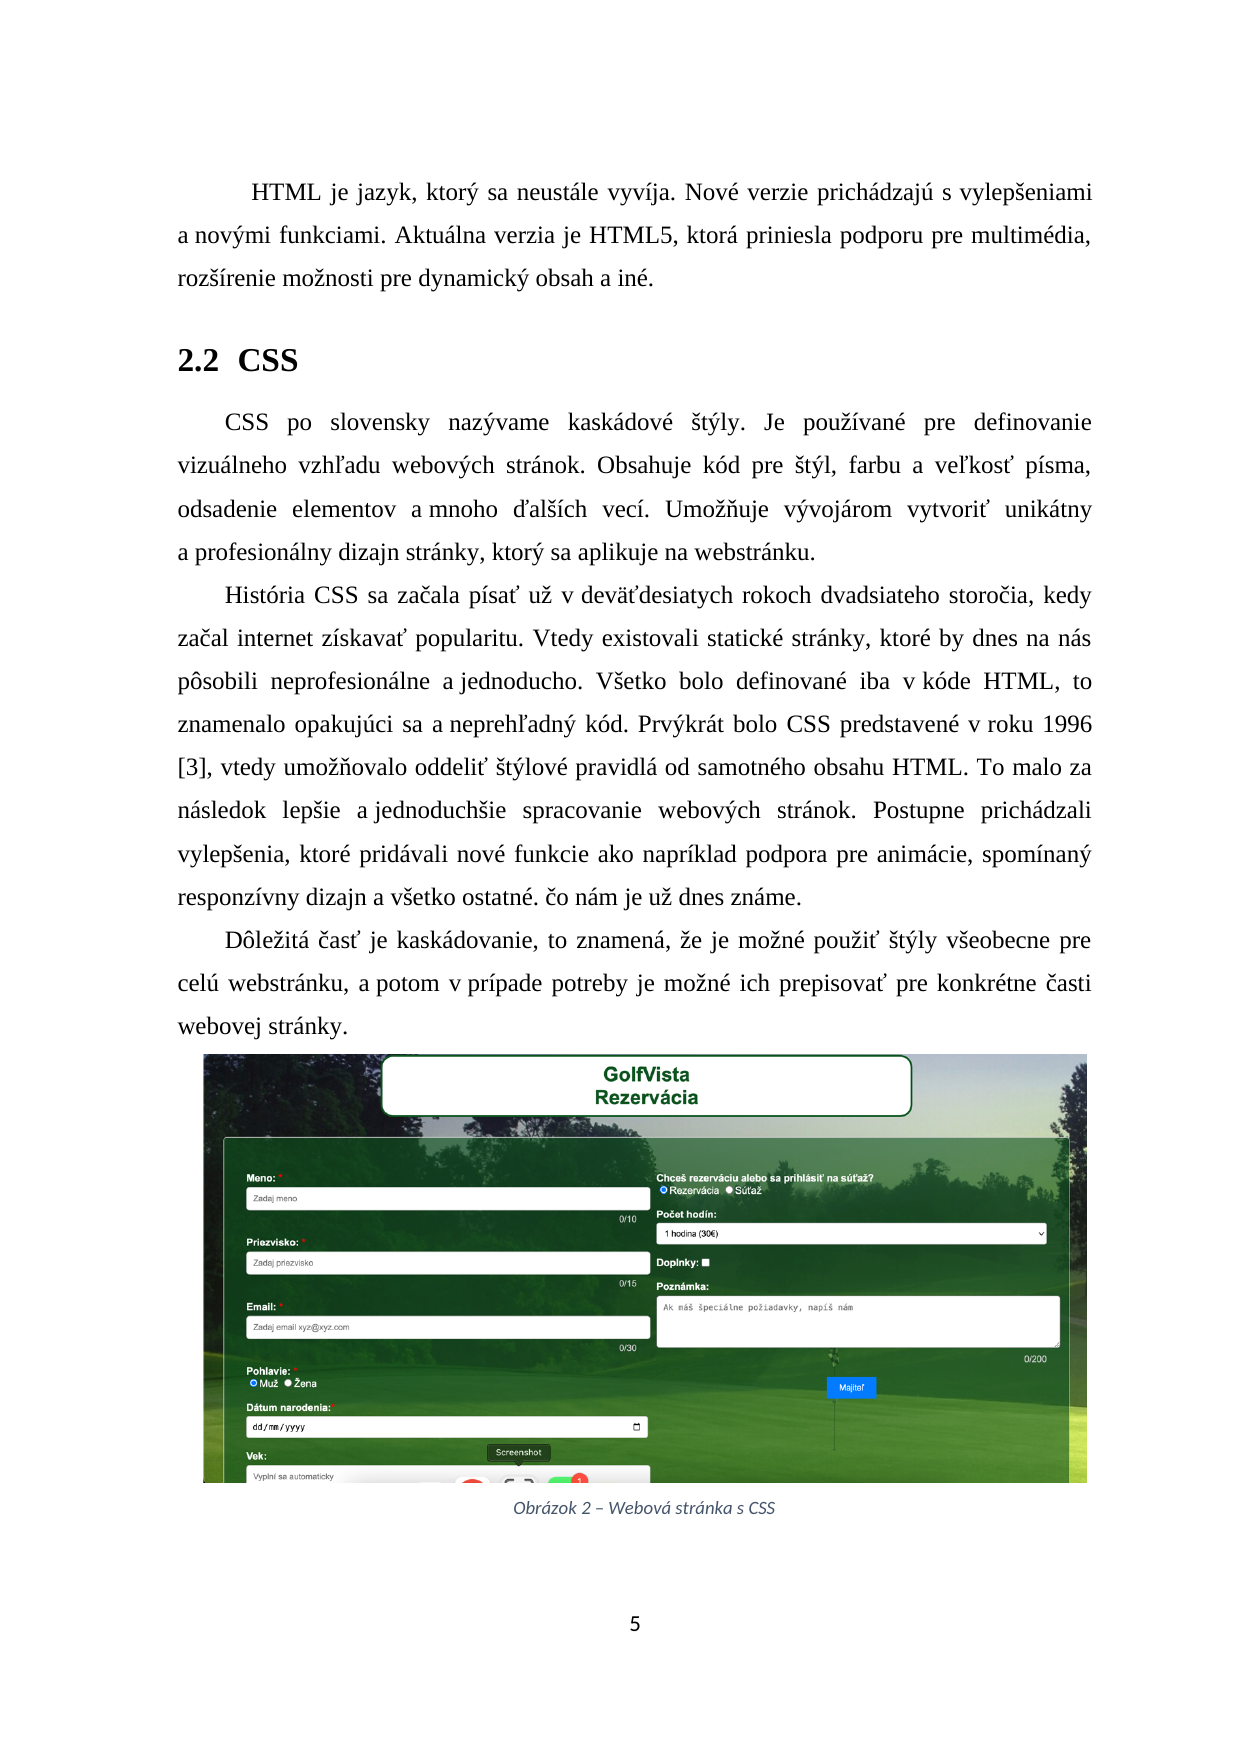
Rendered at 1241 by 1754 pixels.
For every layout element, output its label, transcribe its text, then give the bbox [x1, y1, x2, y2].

text História CSS sa začala písať už v deväťdesiatych rokoch dvadsiateho storočia, kedy začal internet získavať popularitu. Vtedy existovali statické stránky, ktoré by dnes na nás pôsobili neprofesionálne a jednoducho. Všetko bolo definované iba v kóde HTML, to znamenalo opakujúci sa a neprehľadný kód. Prvýkrát bolo CSS predstavené v roku 1996 [3], vtedy umožňovalo oddeliť štýlové pravidlá od samotného obsahu HTML. To malo za následok lepšie a jednoduchšie spracovanie webových stránok. Postupne prichádzali vylepšenia, ktoré pridávali nové funkcie ako napríklad podpora pre animácie, spomínaný responzívny dizajn a všetko ostatné. čo nám je už dnes známe. [177, 580, 1092, 911]
subtitle CSS [177, 340, 1092, 378]
text Dôležitá časť je kaskádovanie, to znamená, že je možné použiť štýly všeobecne pre celú webstránku, a potom v prípade potreby je možné ich prepisovať pre konkrétne časti webovej stránky. [177, 925, 1092, 1040]
text HTML je jazyk, ktorý sa neustále vyvíja. Nové verzie prichádzajú s vylepšeniami a novými funkciami. Aktuálna verzia je HTML5, ktorá priniesla podporu pre multimédia, rozšírenie možnosti pre dynamický obsah a iné. [177, 177, 1092, 292]
text CSS po slovensky nazývame kaskádové štýly. Je používané pre definovanie vizuálneho vzhľadu webových stránok. Obsahuje kód pre štýl, farbu a veľkosť písma, odsadenie elementov a mnoho ďalších vecí. Umožňuje vývojárom vytvoriť unikátny a profesionálny dizajn stránky, ktorý sa aplikuje na webstránku. [177, 407, 1092, 566]
picture [203, 1054, 1087, 1483]
